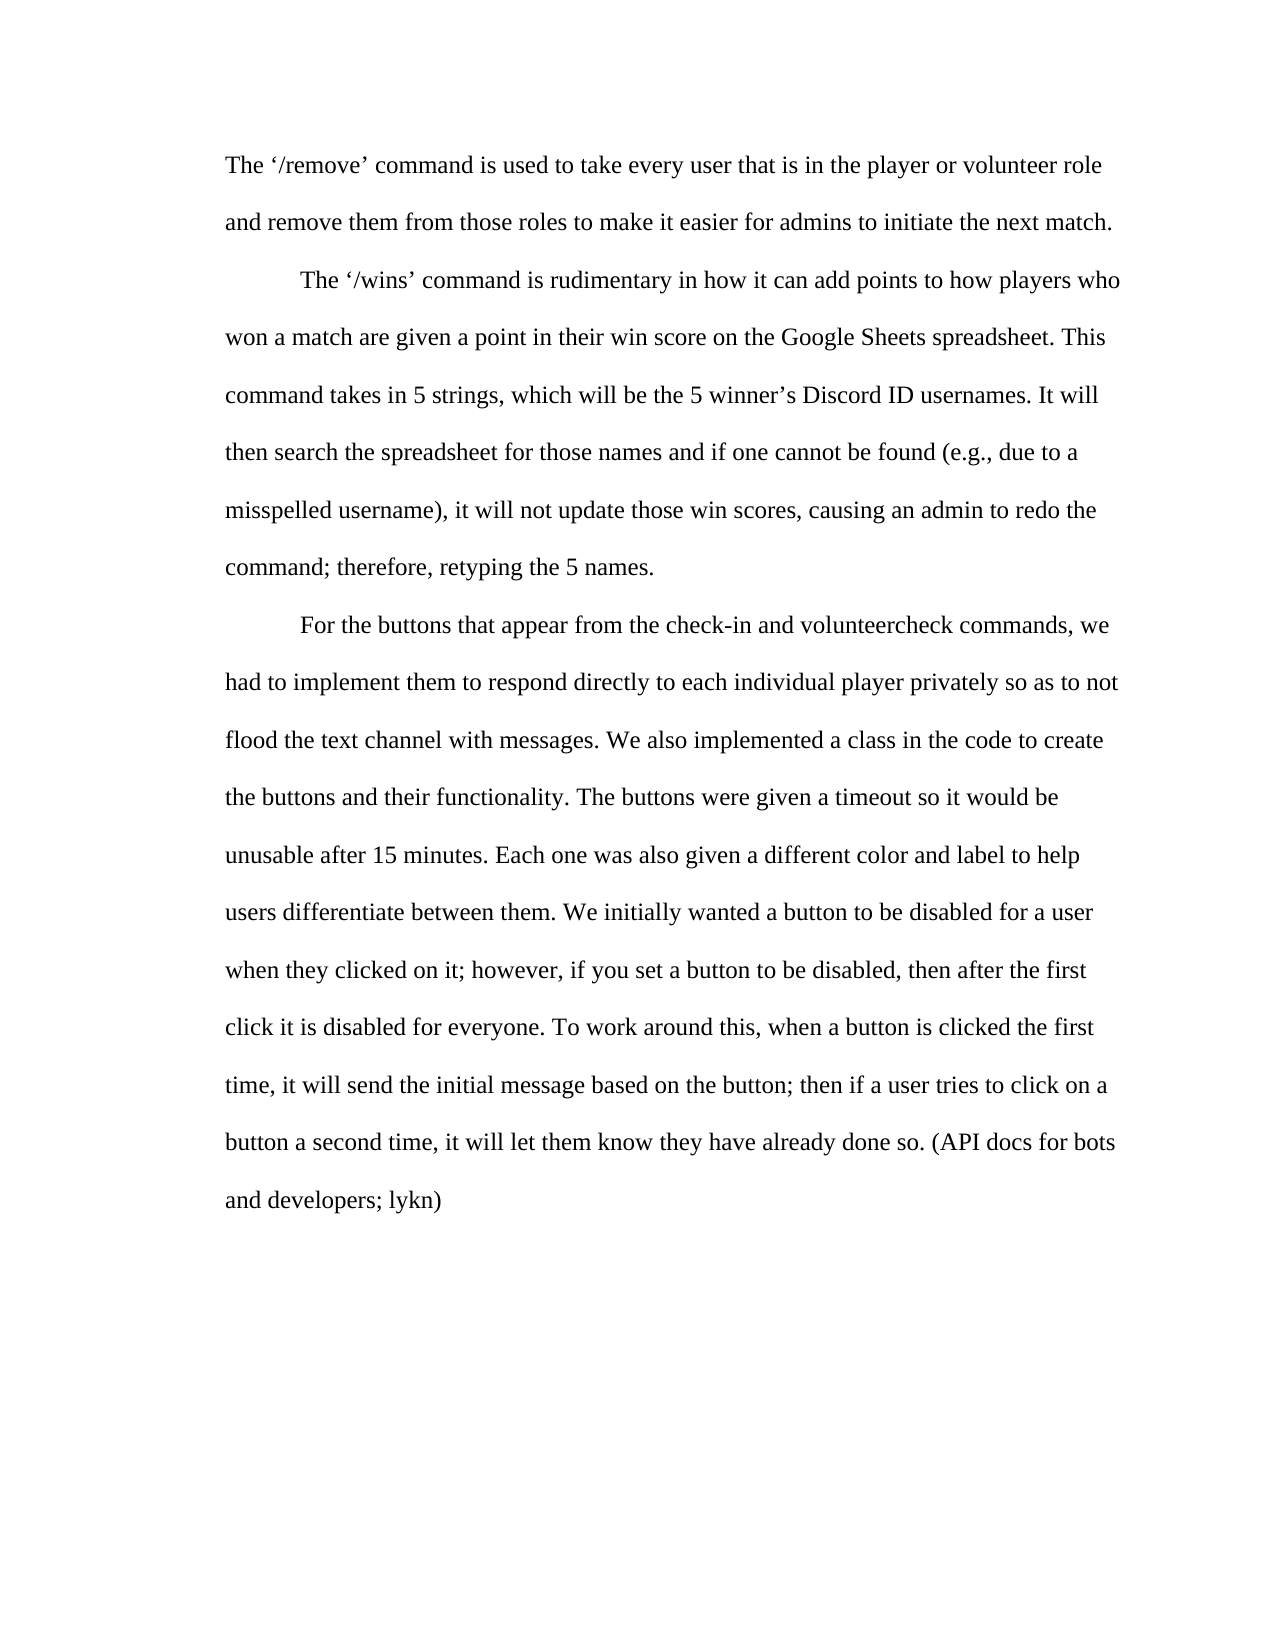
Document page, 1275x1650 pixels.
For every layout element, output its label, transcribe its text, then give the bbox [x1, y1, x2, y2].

text For the buttons that appear from the check-in and volunteercheck commands, we had to implement them to respond directly to each individual player privately so as to not flood the text channel with messages. We also implemented a class in the code to create the buttons and their functionality. The buttons were given a timeout so it would be unusable after 15 minutes. Each one was also given a different color and label to help users differentiate between them. We initially wanted a button to be disabled for a user when they clicked on it; however, if you set a button to be disabled, then after the first click it is disabled for everyone. To work around this, when a button is clicked the first time, it will send the initial message based on the button; then if a user tries to click on a button a second time, it will let them know they have already done so. (API docs for bots and developers; lykn) [225, 610, 1125, 1214]
text The ‘/wins’ command is rudimentary in how it can add points to how players who won a match are given a point in their win score on the Google Sheets spreadsheet. This command takes in 5 strings, which will be the 5 winner’s Discord ID usernames. It will then search the spreadsheet for those names and if one cannot be found (e.g., due to a misspelled username), it will not update those win scores, causing an admin to redo the command; therefore, retyping the 5 names. [225, 265, 1125, 581]
